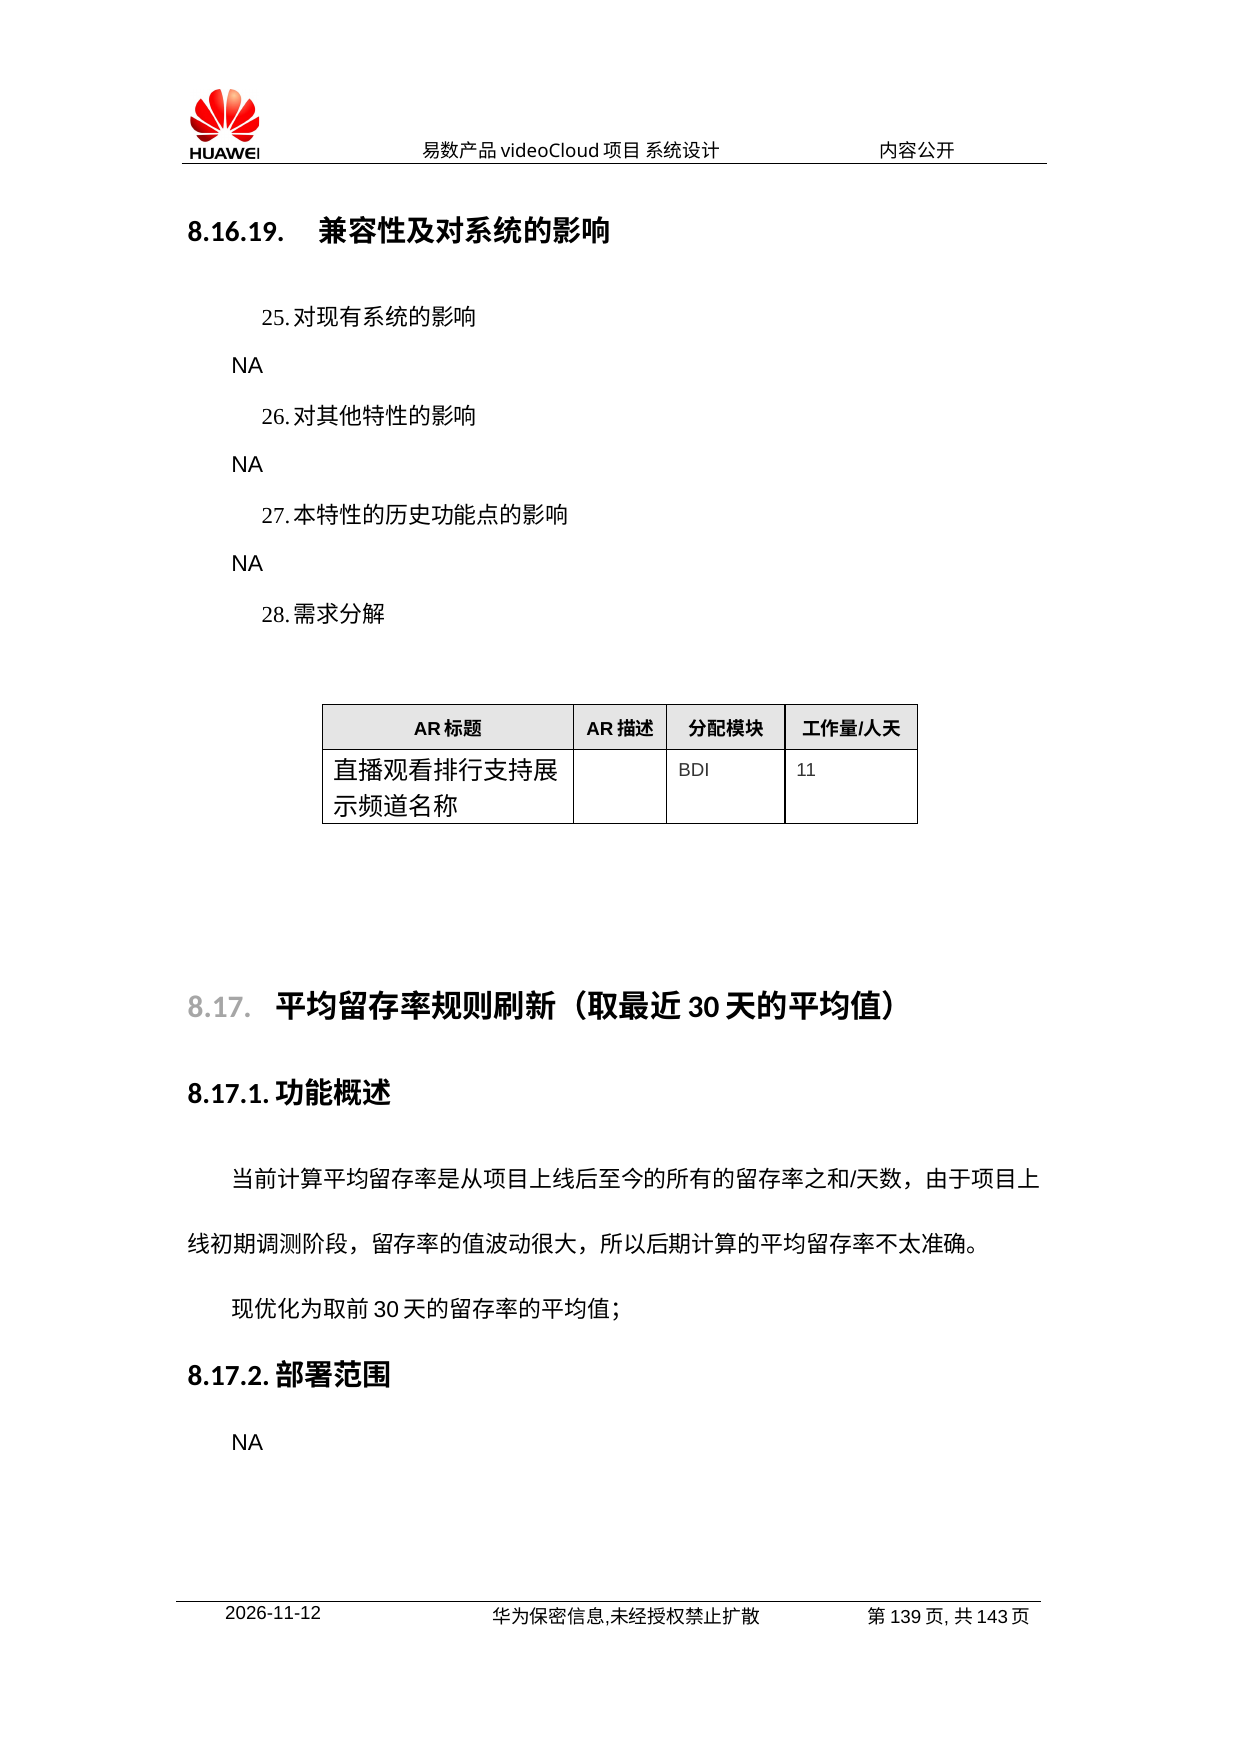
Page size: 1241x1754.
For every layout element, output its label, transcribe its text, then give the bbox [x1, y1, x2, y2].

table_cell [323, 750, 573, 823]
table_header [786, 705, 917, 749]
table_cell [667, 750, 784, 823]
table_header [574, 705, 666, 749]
text NA [187, 1426, 1053, 1458]
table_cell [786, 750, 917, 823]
text 当前计算平均留存率是从项目上线后至今的所有的留存率之和/天数，由于项目上线初期调测阶段，留存率的值波动很大，所以后期计算的平均留存率不太准确。 [187, 1145, 1053, 1275]
text 兼容性及对系统的影响 [187, 196, 1053, 261]
text NA [187, 448, 1053, 481]
subtitle 需求分解 [261, 596, 1053, 629]
text 部署范围 [187, 1340, 1053, 1405]
picture [190, 89, 260, 159]
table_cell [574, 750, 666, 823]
text 现优化为取前30天的留存率的平均值； [187, 1275, 1053, 1340]
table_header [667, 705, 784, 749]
text 功能概述 [187, 1059, 1053, 1124]
text 平均留存率规则刷新（取最近30天的平均值） [187, 971, 1053, 1036]
subtitle 对现有系统的影响 [261, 299, 1053, 332]
subtitle 本特性的历史功能点的影响 [261, 497, 1053, 530]
text NA [187, 547, 1053, 579]
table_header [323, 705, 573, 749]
text NA [187, 349, 1053, 381]
subtitle 对其他特性的影响 [261, 398, 1053, 431]
